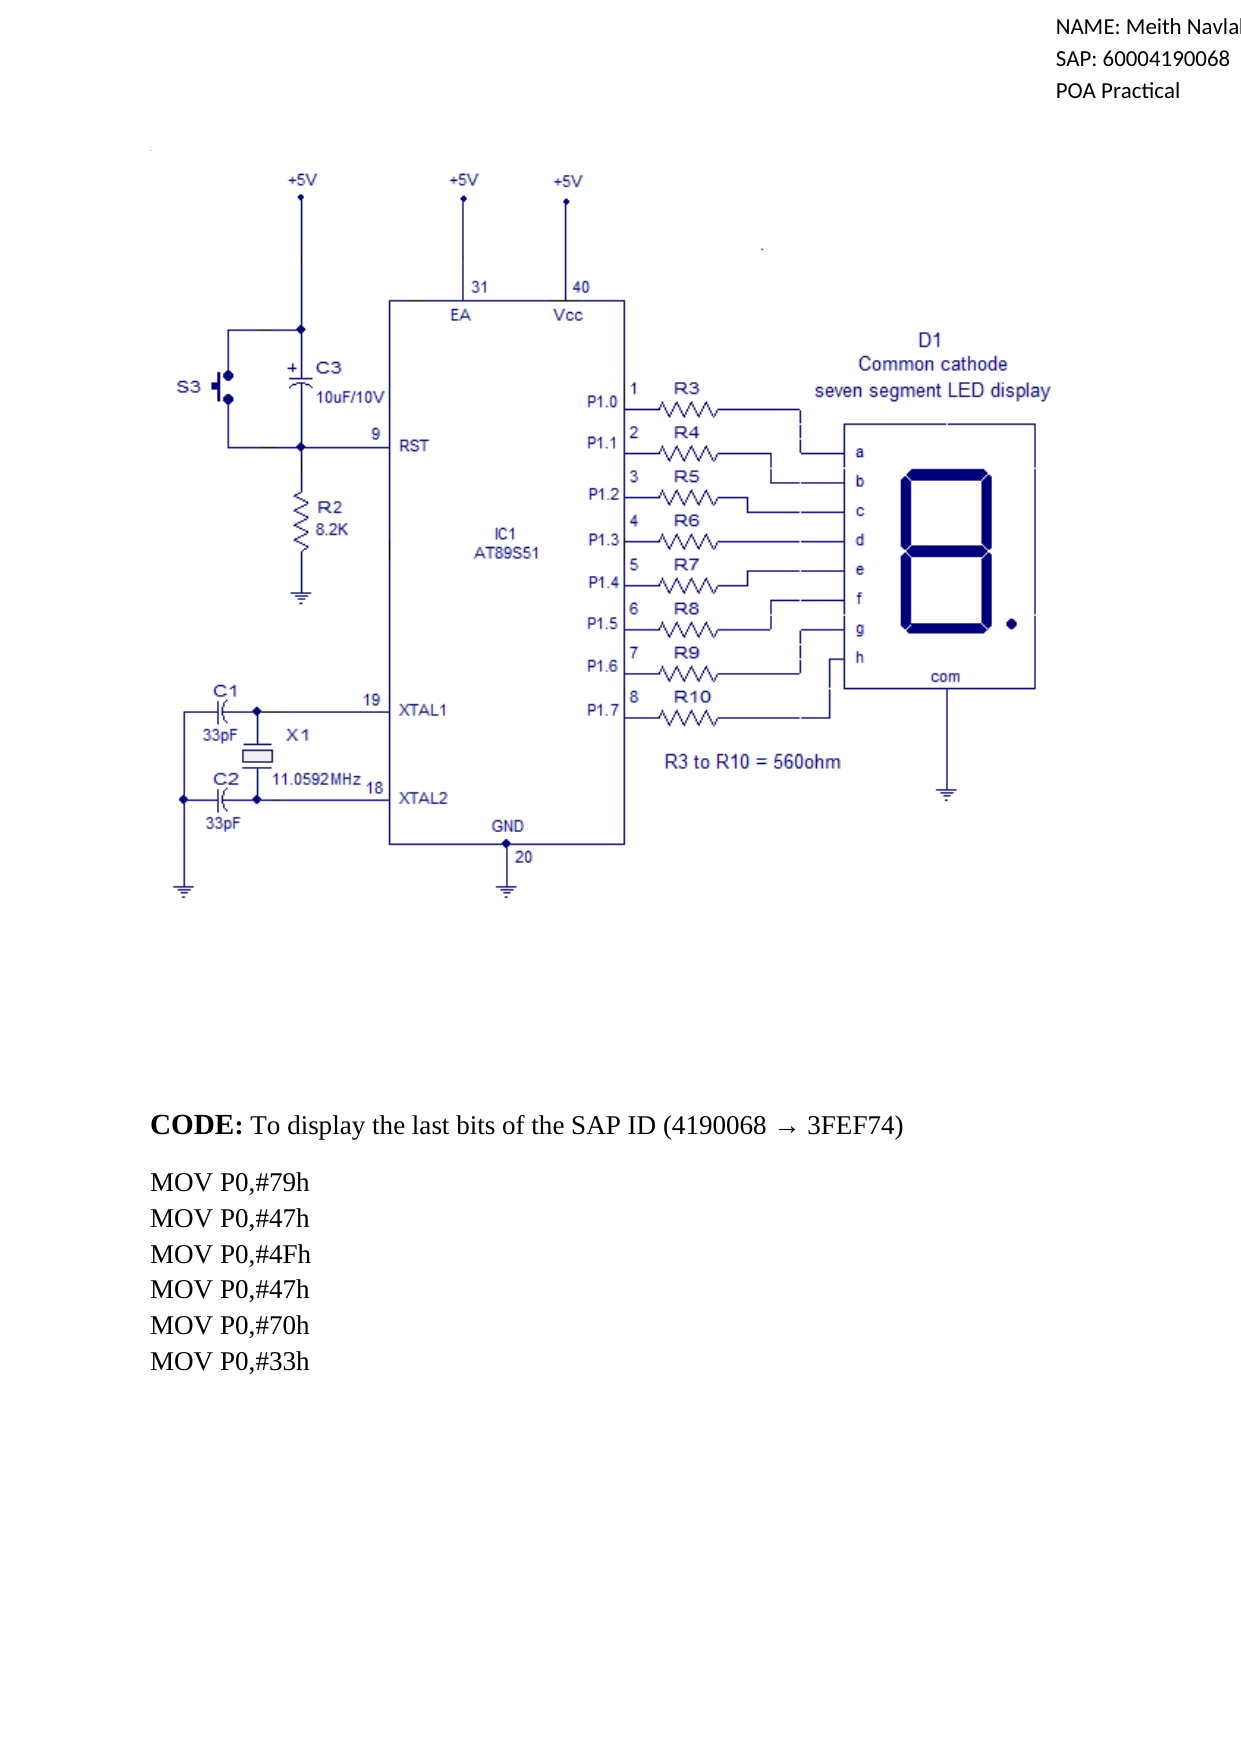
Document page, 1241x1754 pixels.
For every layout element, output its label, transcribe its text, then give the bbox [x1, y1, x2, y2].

picture [150, 150, 1058, 907]
text MOV P0,#70h [150, 1309, 1090, 1340]
text MOV P0,#47h [150, 1273, 1090, 1305]
text MOV P0,#4Fh [150, 1238, 1090, 1269]
text MOV P0,#47h [150, 1202, 1090, 1233]
text MOV P0,#33h [150, 1345, 1090, 1376]
text MOV P0,#79h [150, 1166, 1090, 1197]
text CODE: To display the last bits of the SAP ID (4190068 → 3FEF74) [150, 1107, 1090, 1141]
